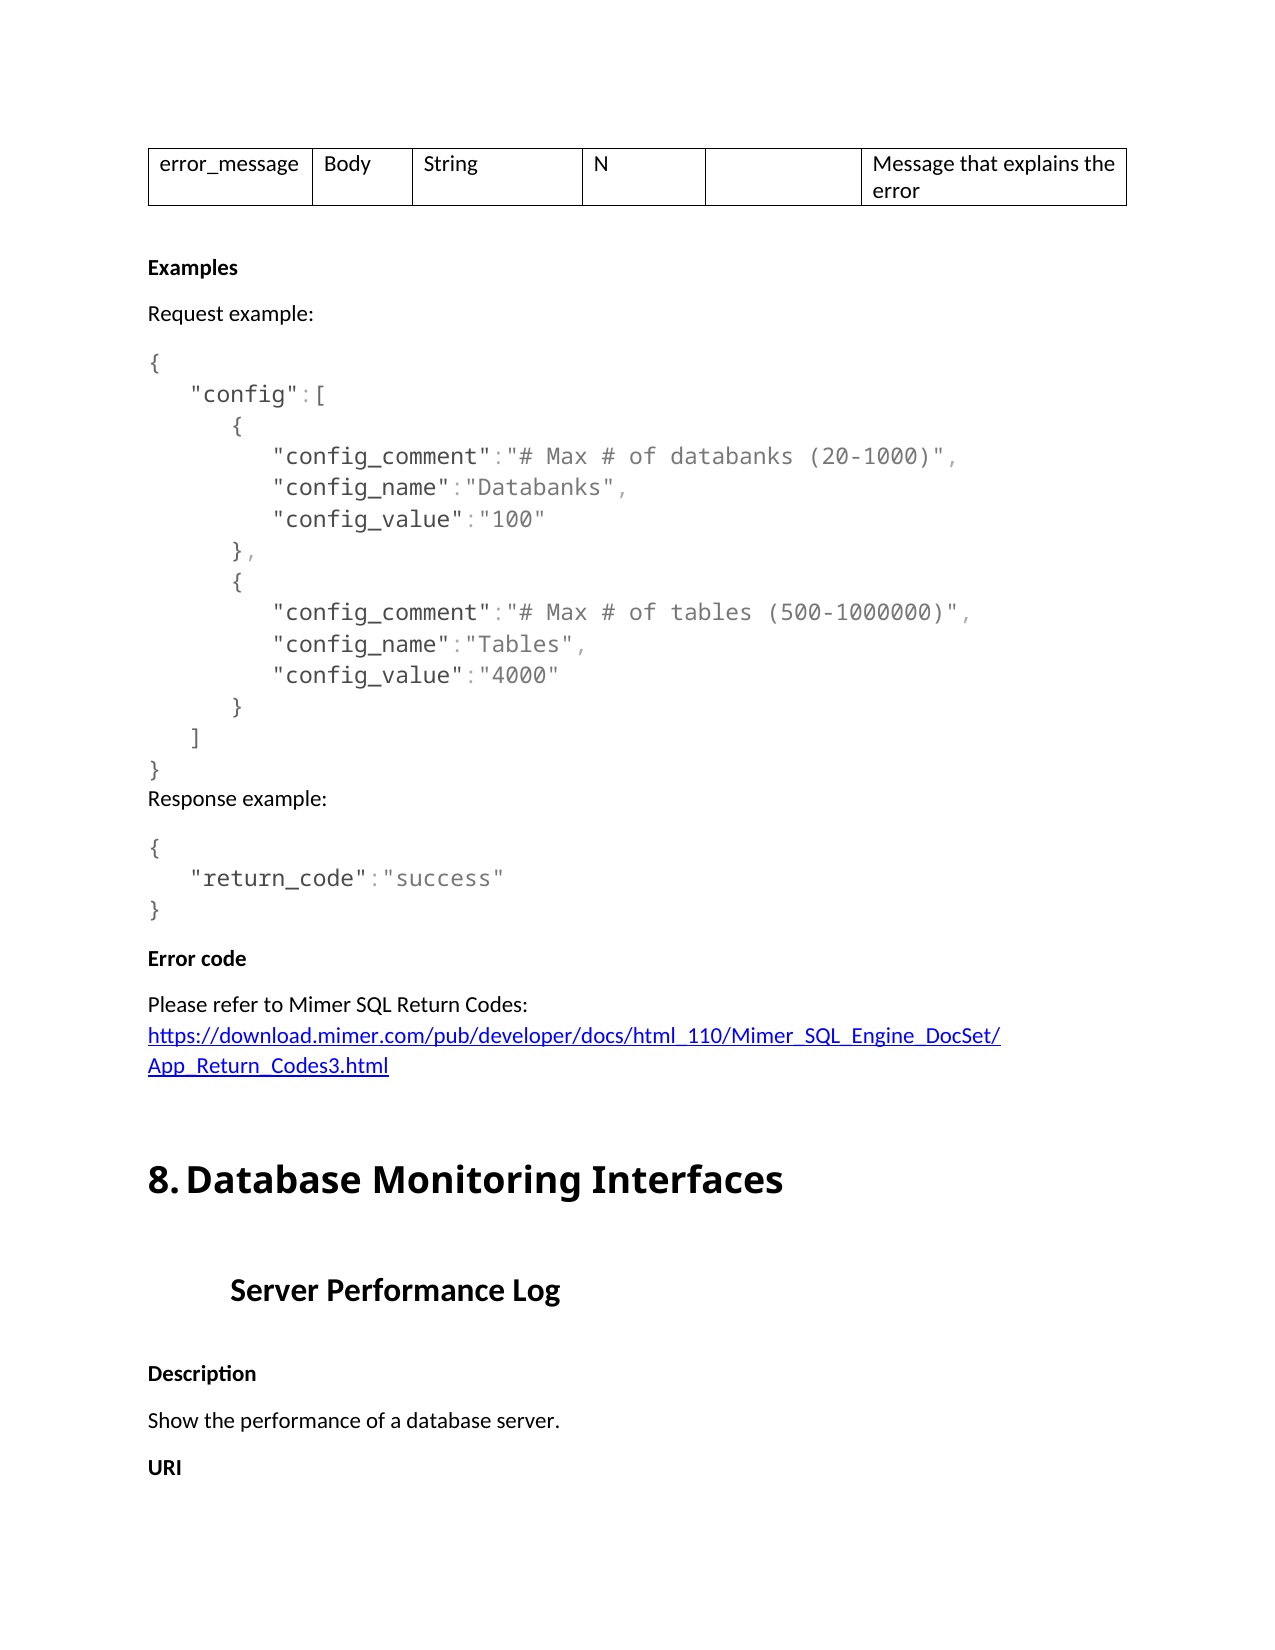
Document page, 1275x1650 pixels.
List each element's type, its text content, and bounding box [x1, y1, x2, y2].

subtitle Database Monitoring Interfaces [148, 1153, 1127, 1204]
text { [148, 831, 1127, 862]
subtitle Server Performance Log [230, 1269, 1127, 1309]
text Show the performance of a database server. [148, 1406, 1127, 1434]
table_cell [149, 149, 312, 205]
text { [148, 409, 1127, 440]
text } [148, 690, 1127, 721]
text Request example: [148, 299, 1127, 327]
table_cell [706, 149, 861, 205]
text } [148, 893, 1127, 924]
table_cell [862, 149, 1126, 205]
text Please refer to Mimer SQL Return Codes: https://download.mimer.com/pub/developer/docs/html_110/Mimer_SQL_Engine_DocSet/App_Return_Codes3.html [148, 991, 1127, 1079]
text Error code [148, 944, 1127, 972]
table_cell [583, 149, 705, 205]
text }, { [148, 534, 1127, 596]
text URI [148, 1453, 1127, 1481]
text } [148, 753, 1127, 784]
text Response example: [148, 784, 1127, 812]
text "config_comment":"# Max # of tables (500-1000000)", "config_name":"Tables", "config_value":"4000" [148, 596, 1127, 690]
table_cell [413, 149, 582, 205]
text "config":[ [148, 378, 1127, 409]
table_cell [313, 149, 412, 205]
text "return_code":"success" [148, 862, 1127, 893]
text "config_comment":"# Max # of databanks (20-1000)", "config_name":"Databanks", "config_value":"100" [148, 440, 1127, 534]
text Description [148, 1359, 1127, 1388]
text { [148, 346, 1127, 378]
text ] [148, 721, 1127, 753]
text Examples [148, 253, 1127, 281]
